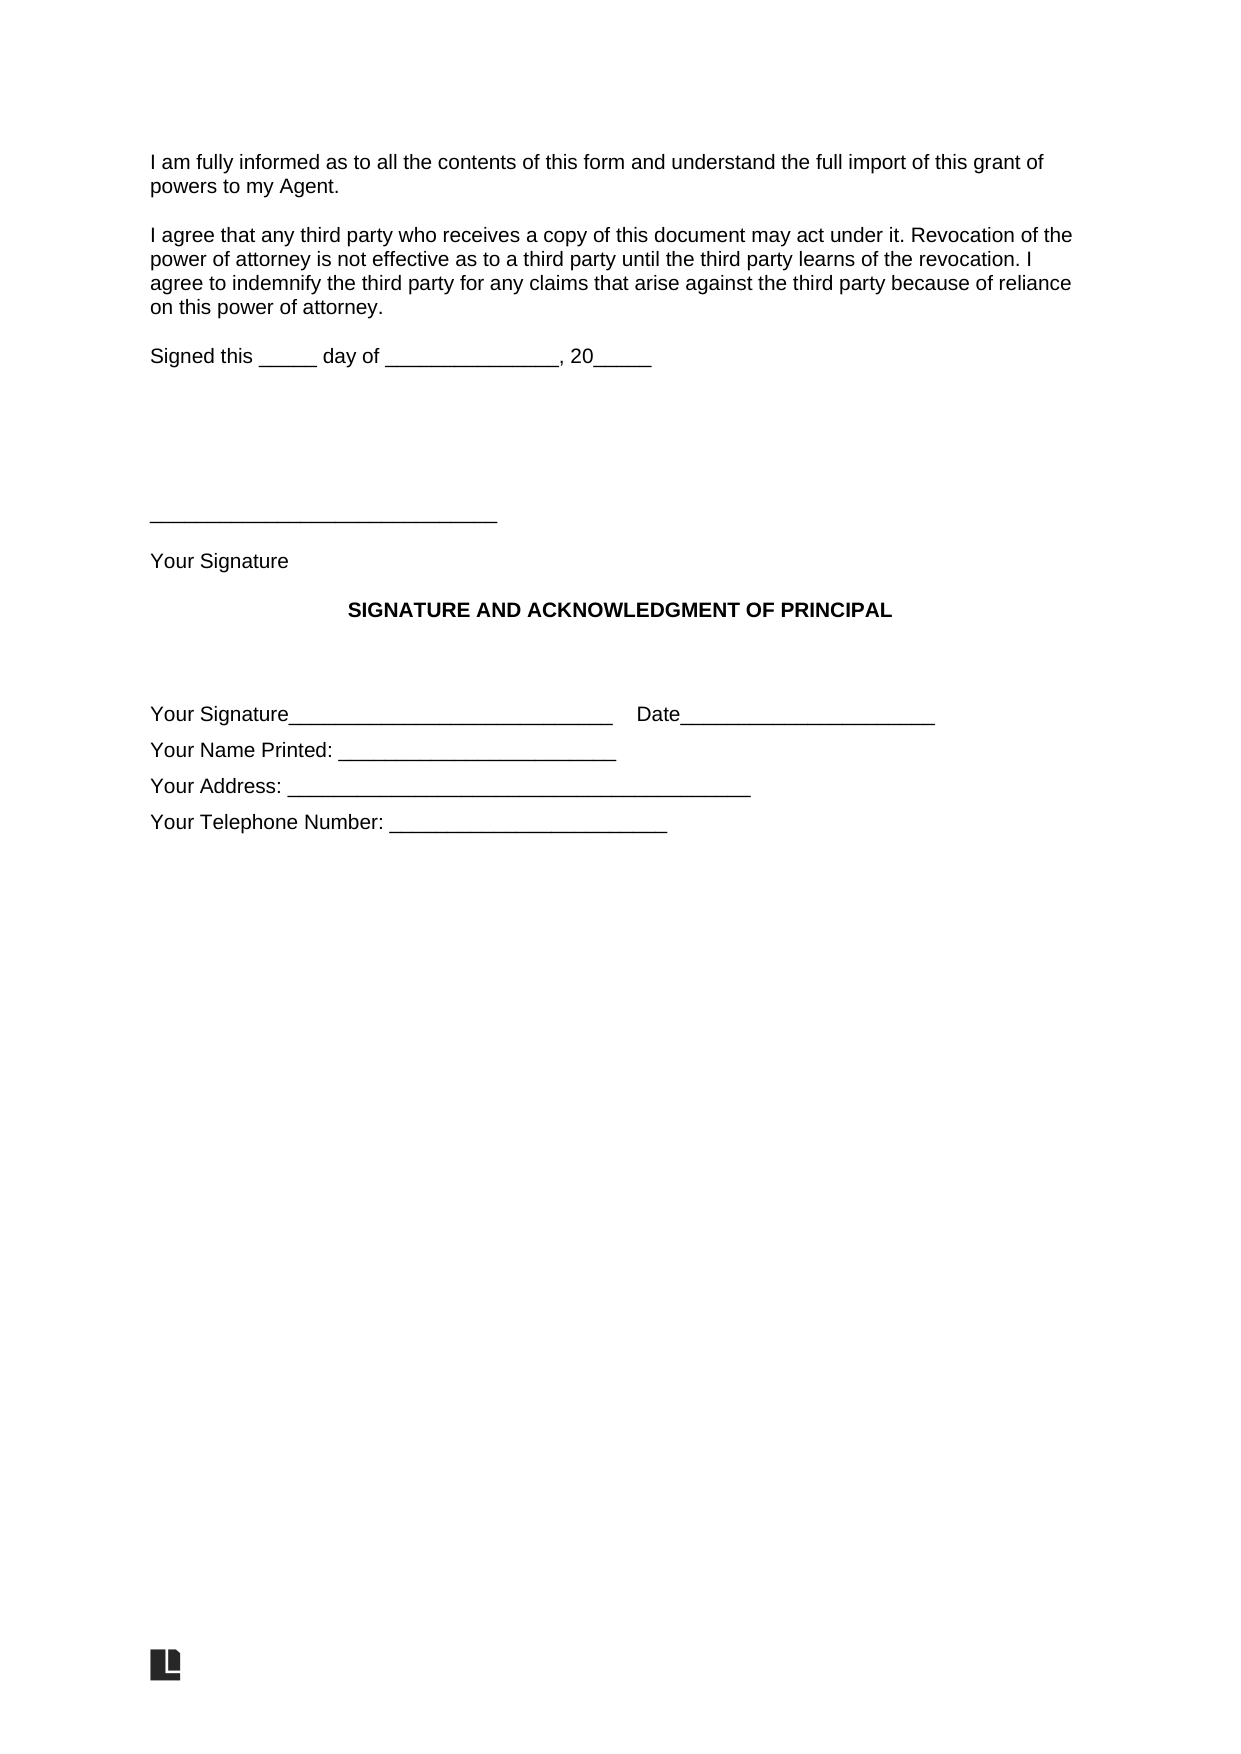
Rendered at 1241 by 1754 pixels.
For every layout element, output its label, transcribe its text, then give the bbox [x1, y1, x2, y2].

text Your Signature____________________________ Date______________________ [150, 702, 1090, 726]
text Your Signature [150, 549, 1090, 573]
text SIGNATURE AND ACKNOWLEDGMENT OF PRINCIPAL [150, 598, 1090, 622]
text I agree that any third party who receives a copy of this document may act under it. Revocation of the power of attorney is not effective as to a third party until the third party learns of the revocation. I agree to indemnify the third party for any claims that arise against the third party because of reliance on this power of attorney. [150, 223, 1090, 319]
text Signed this _____ day of _______________, 20_____ [150, 344, 1090, 368]
text I am fully informed as to all the contents of this form and understand the full import of this grant of powers to my Agent. [150, 150, 1090, 198]
text Your Address: ________________________________________ [150, 774, 1090, 798]
text Your Name Printed: ________________________ [150, 738, 1090, 762]
picture [150, 1649, 181, 1681]
text Your Telephone Number: ________________________ [150, 810, 1090, 834]
text ______________________________ [150, 500, 1090, 524]
